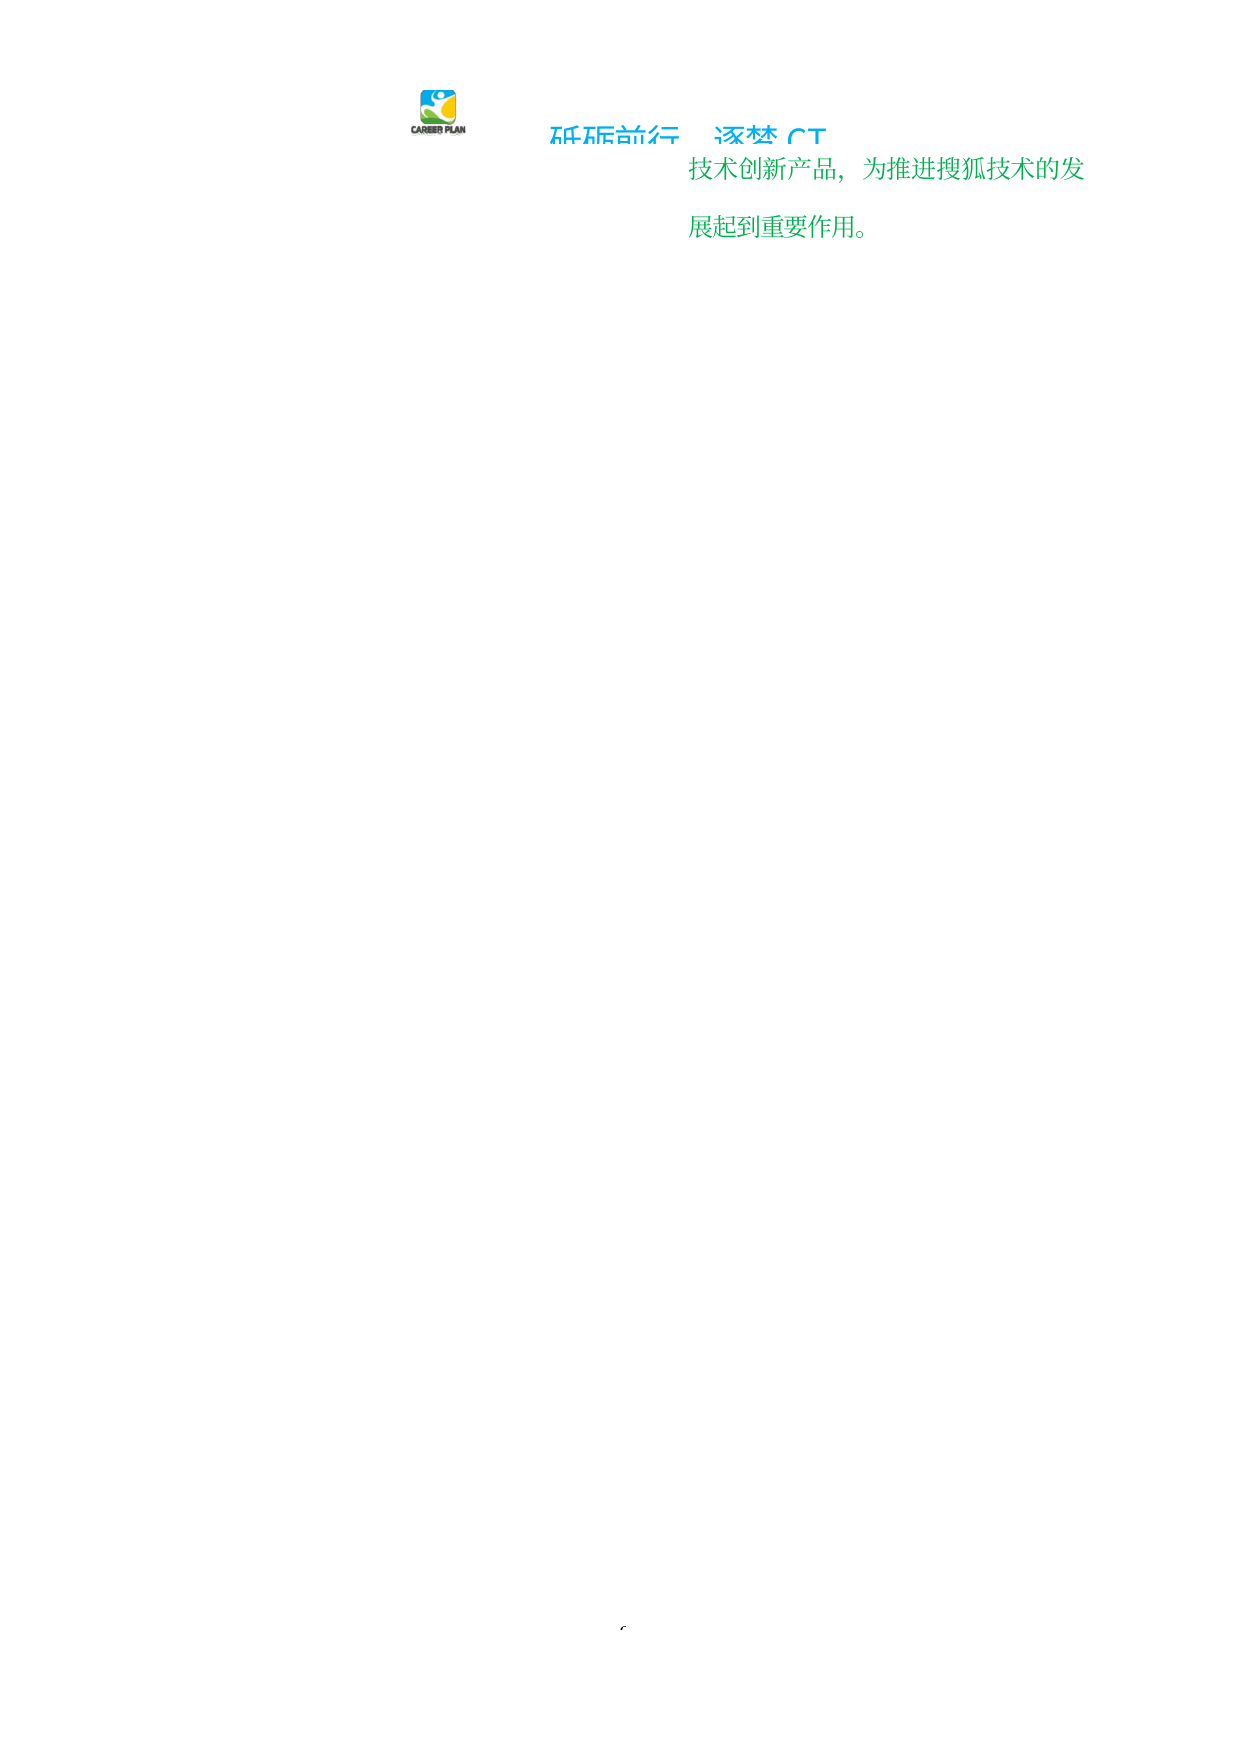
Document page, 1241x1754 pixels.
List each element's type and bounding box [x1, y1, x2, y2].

text [688, 150, 1086, 244]
picture [400, 90, 475, 139]
